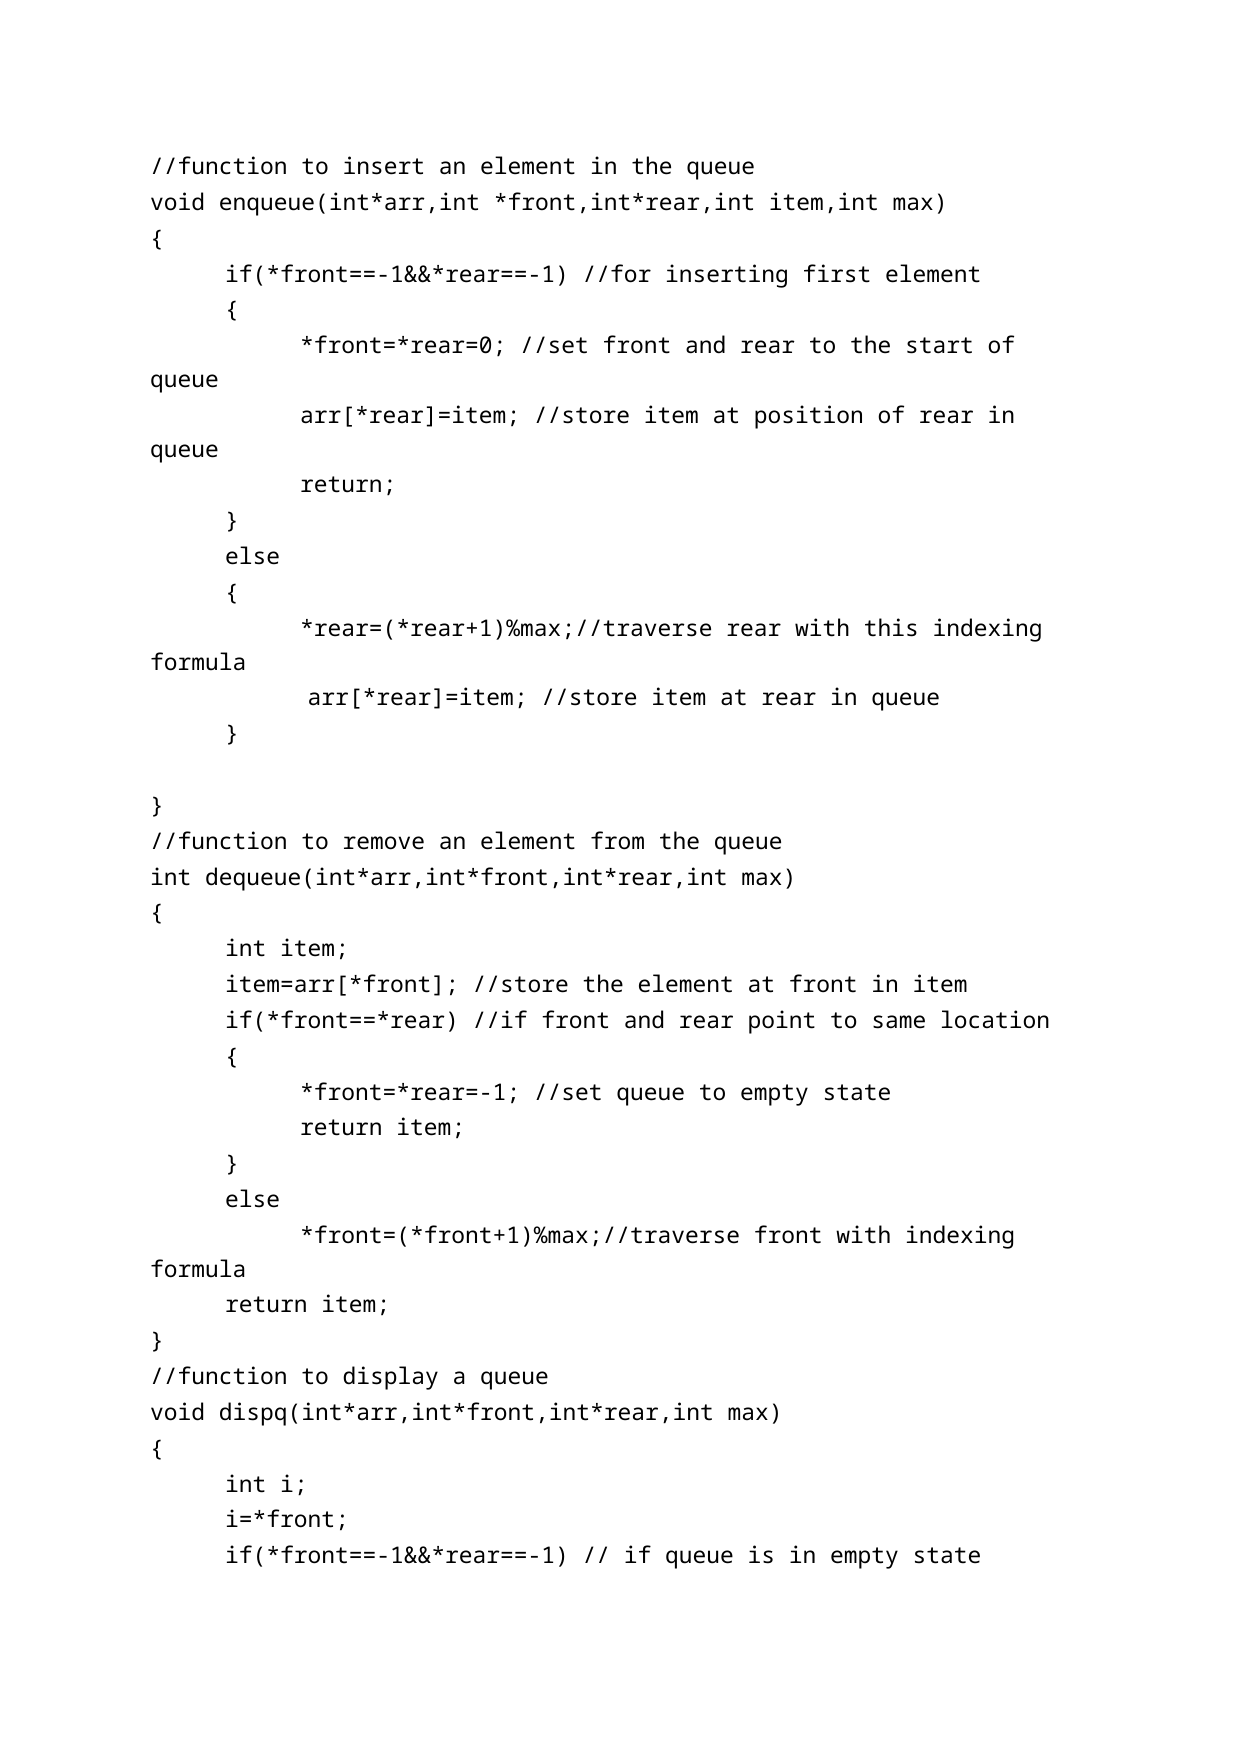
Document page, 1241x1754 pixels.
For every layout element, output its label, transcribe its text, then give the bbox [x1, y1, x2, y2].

text { [150, 1432, 1090, 1463]
text } [150, 1147, 1090, 1178]
text { [150, 576, 1090, 607]
text //function to remove an element from the queue [150, 824, 1090, 856]
text void dispq(int*arr,int*front,int*rear,int max) [150, 1396, 1090, 1427]
text { [150, 222, 1090, 253]
text *front=(*front+1)%max;//traverse front with indexing formula [150, 1219, 1090, 1284]
text } [150, 789, 1090, 820]
text } [150, 1324, 1090, 1355]
text return item; [150, 1111, 1090, 1142]
text *front=*rear=-1; //set queue to empty state [150, 1075, 1090, 1107]
text //function to display a queue [150, 1360, 1090, 1391]
text item=arr[*front]; //store the element at front in item [150, 968, 1090, 999]
text { [150, 1039, 1090, 1071]
text void enqueue(int*arr,int *front,int*rear,int item,int max) [150, 186, 1090, 217]
text int i; [150, 1467, 1090, 1499]
text } [150, 504, 1090, 535]
text return; [150, 468, 1090, 499]
text arr[*rear]=item; //store item at rear in queue [150, 681, 1090, 712]
text *rear=(*rear+1)%max;//traverse rear with this indexing formula [150, 612, 1090, 677]
text if(*front==*rear) //if front and rear point to same location [150, 1004, 1090, 1035]
text { [150, 896, 1090, 927]
text int dequeue(int*arr,int*front,int*rear,int max) [150, 860, 1090, 892]
text else [150, 1183, 1090, 1214]
text else [150, 540, 1090, 571]
text arr[*rear]=item; //store item at position of rear in queue [150, 399, 1090, 464]
text i=*front; [150, 1503, 1090, 1534]
text { [150, 293, 1090, 324]
text //function to insert an element in the queue [150, 150, 1090, 181]
text if(*front==-1&&*rear==-1) //for inserting first element [150, 257, 1090, 289]
text return item; [150, 1288, 1090, 1319]
text *front=*rear=0; //set front and rear to the start of queue [150, 329, 1090, 394]
text } [150, 717, 1090, 748]
text if(*front==-1&&*rear==-1) // if queue is in empty state [150, 1539, 1090, 1570]
text int item; [150, 932, 1090, 963]
